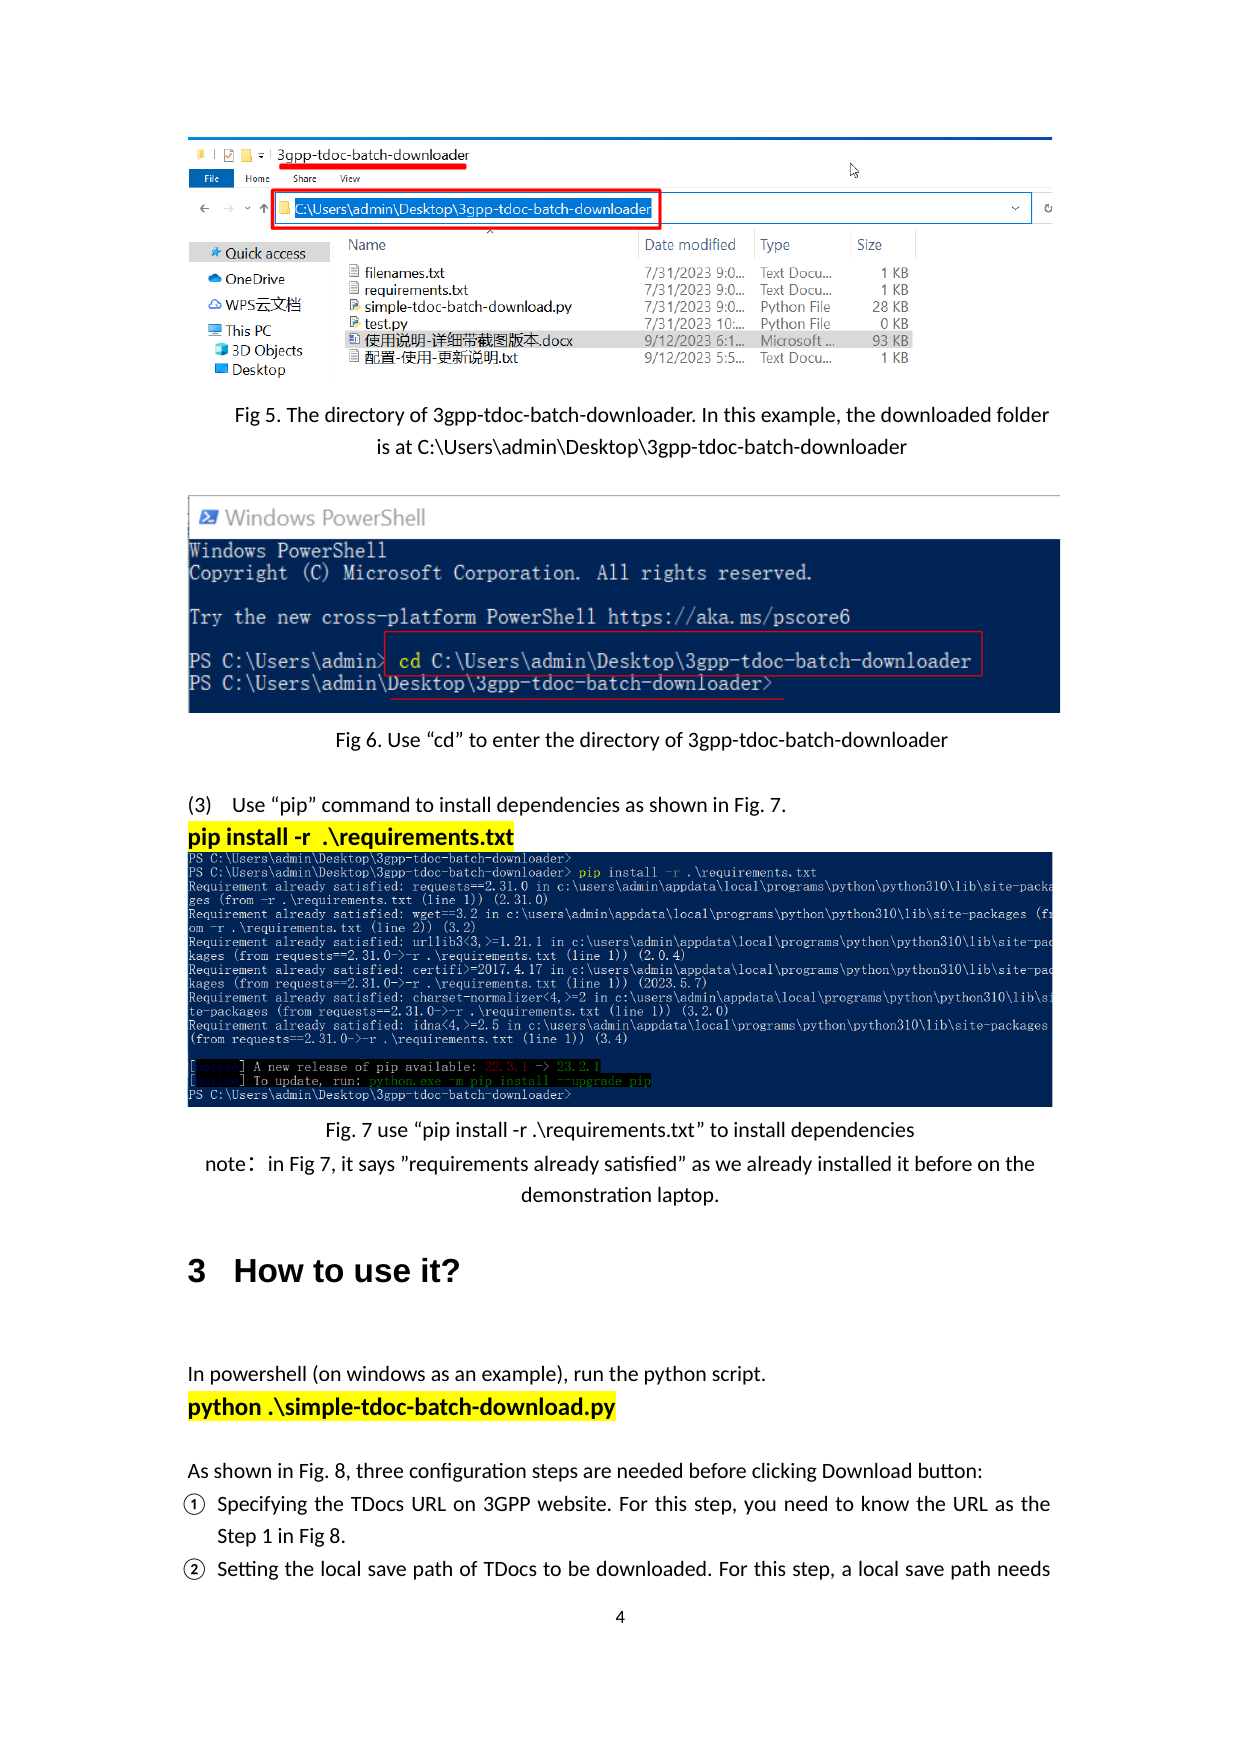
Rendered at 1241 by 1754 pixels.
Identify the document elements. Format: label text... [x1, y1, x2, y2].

list Specifying the TDocs URL on 3GPP website. For this step, you need to know the URL as the Step 1 in Fig 8. [179, 1487, 1053, 1552]
text Fig. 7 use “pip install -r .\requirements.txt” to install dependencies [187, 1113, 1053, 1145]
text python .\simple-tdoc-batch-download.py [187, 1390, 1053, 1422]
text Fig 5. The directory of 3gpp-tdoc-batch-downloader. In this example, the downloaded folder is at C:\Users\admin\Desktop\3gpp-tdoc-batch-downloader [231, 398, 1053, 463]
text As shown in Fig. 8, three configuration steps are needed before clicking Download button: [187, 1455, 1053, 1487]
text In powershell (on windows as an example), run the python script. [187, 1357, 1053, 1390]
list Use “pip” command to install dependencies as shown in Fig. 7. [187, 788, 1053, 820]
subtitle How to use it? [187, 1237, 1053, 1302]
text Fig 6. Use “cd” to enter the directory of 3gpp-tdoc-batch-downloader [231, 723, 1053, 755]
text note：in Fig 7, it says ”requirements already satisfied” as we already installed it before on the demonstration laptop. [187, 1145, 1053, 1210]
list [179, 1552, 1053, 1585]
picture [187, 495, 1060, 713]
text pip install -r .\requirements.txt [187, 820, 1053, 852]
picture [187, 852, 1053, 1107]
picture [188, 137, 1053, 379]
